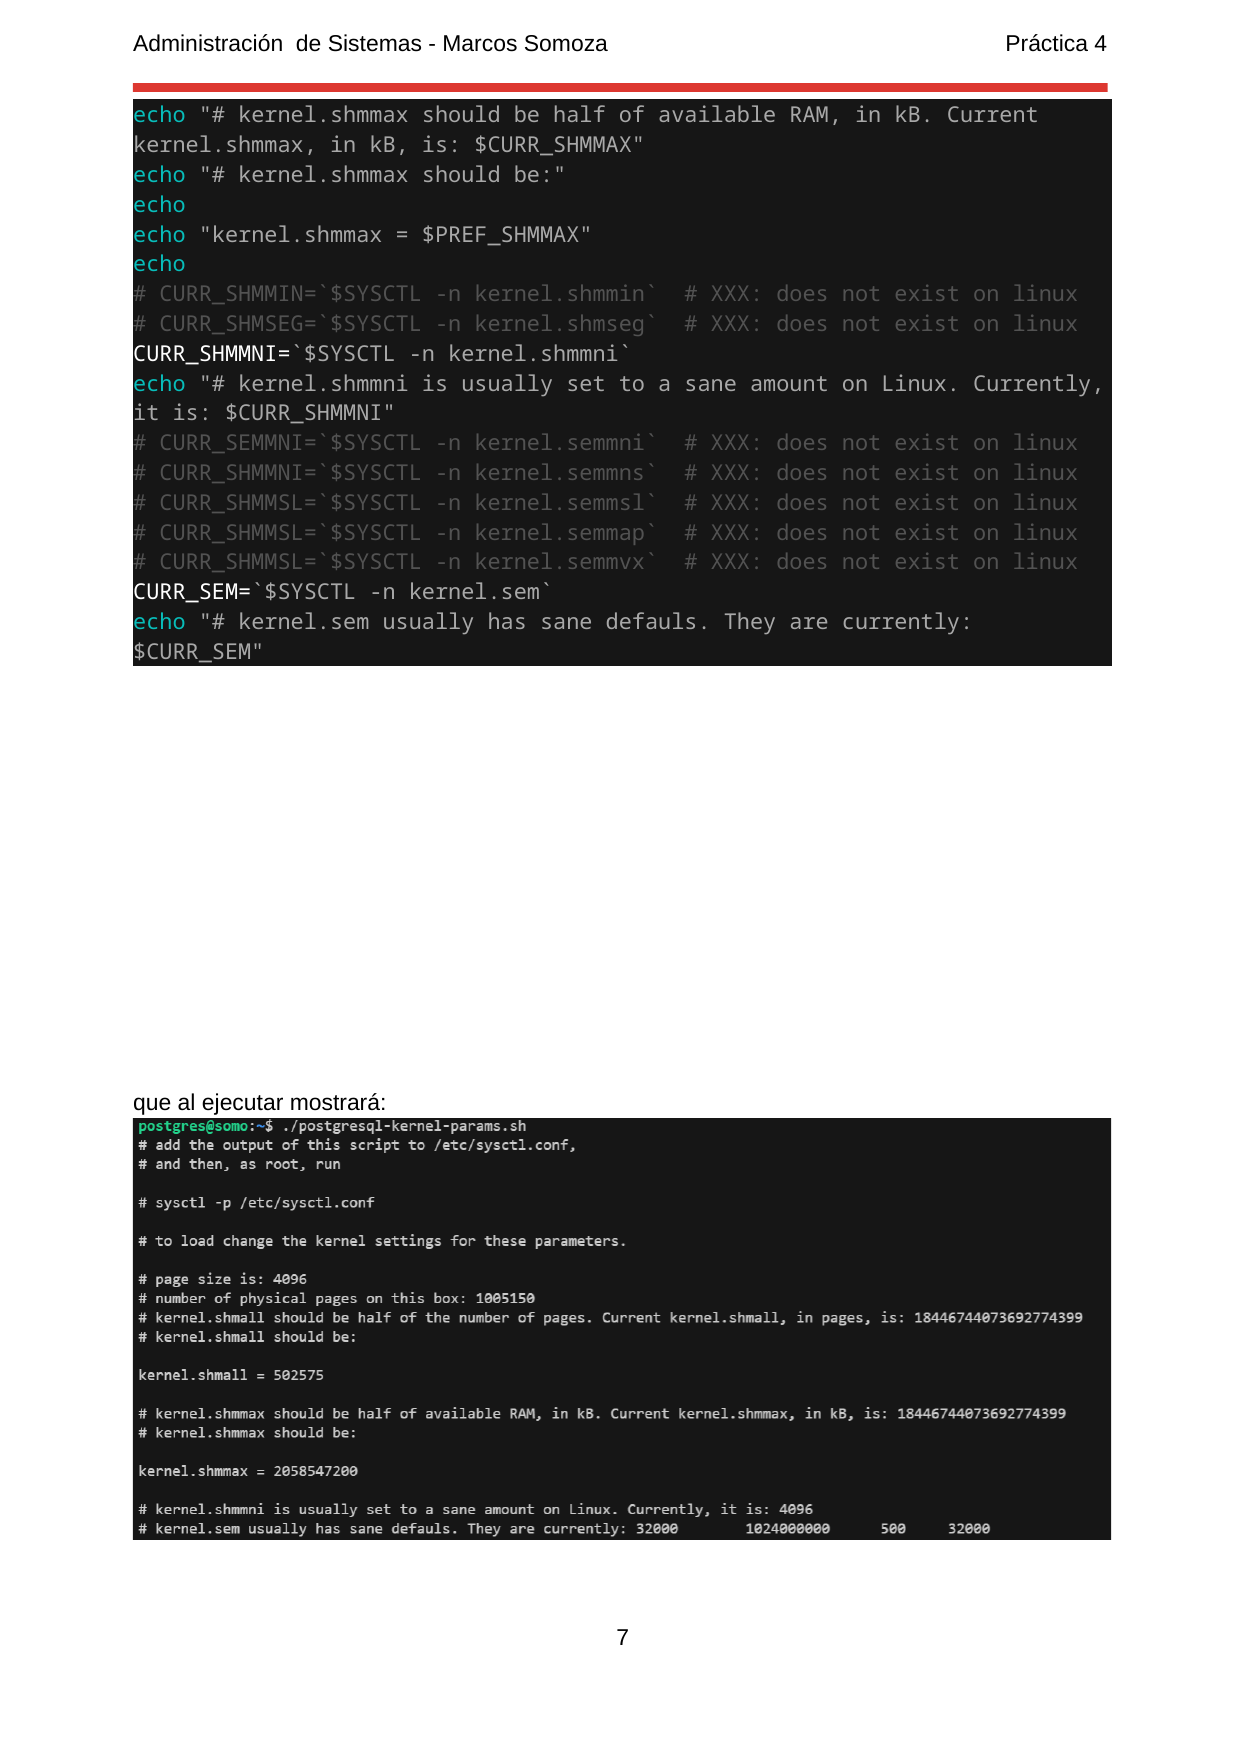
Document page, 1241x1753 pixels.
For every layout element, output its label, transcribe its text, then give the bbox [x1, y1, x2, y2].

text # CURR_SHMSEG=`$SYSCTL -n kernel.shmseg` # XXX: does not exist on linux [133, 308, 1112, 338]
text echo [133, 189, 1112, 219]
text CURR_SEM=`$SYSCTL -n kernel.sem` [133, 576, 1112, 606]
text echo "kernel.shmmax = $PREF_SHMMAX" [133, 219, 1112, 248]
picture [132, 83, 1108, 92]
text echo "# kernel.shmmax should be half of available RAM, in kB. Current kernel.shmmax, in kB, is: $CURR_SHMMAX" [133, 99, 1112, 159]
text echo "# kernel.shmmni is usually set to a sane amount on Linux. Currently, it is: $CURR_SHMMNI" [133, 368, 1112, 427]
text # CURR_SHMMNI=`$SYSCTL -n kernel.semmns` # XXX: does not exist on linux [133, 457, 1112, 487]
text echo "# kernel.shmmax should be:" [133, 159, 1112, 189]
text # CURR_SHMMSL=`$SYSCTL -n kernel.semmap` # XXX: does not exist on linux [133, 517, 1112, 546]
text echo [133, 248, 1112, 278]
text # CURR_SHMMSL=`$SYSCTL -n kernel.semmsl` # XXX: does not exist on linux [133, 487, 1112, 517]
text # CURR_SEMMNI=`$SYSCTL -n kernel.semmni` # XXX: does not exist on linux [133, 427, 1112, 457]
text # CURR_SHMMSL=`$SYSCTL -n kernel.semmvx` # XXX: does not exist on linux [133, 546, 1112, 576]
picture [132, 1118, 1112, 1540]
text echo "# kernel.sem usually has sane defauls. They are currently: $CURR_SEM" [133, 606, 1112, 666]
text CURR_SHMMNI=`$SYSCTL -n kernel.shmmni` [133, 338, 1112, 368]
text # CURR_SHMMIN=`$SYSCTL -n kernel.shmmin` # XXX: does not exist on linux [133, 278, 1112, 308]
text que al ejecutar mostrará: [133, 1088, 1112, 1115]
